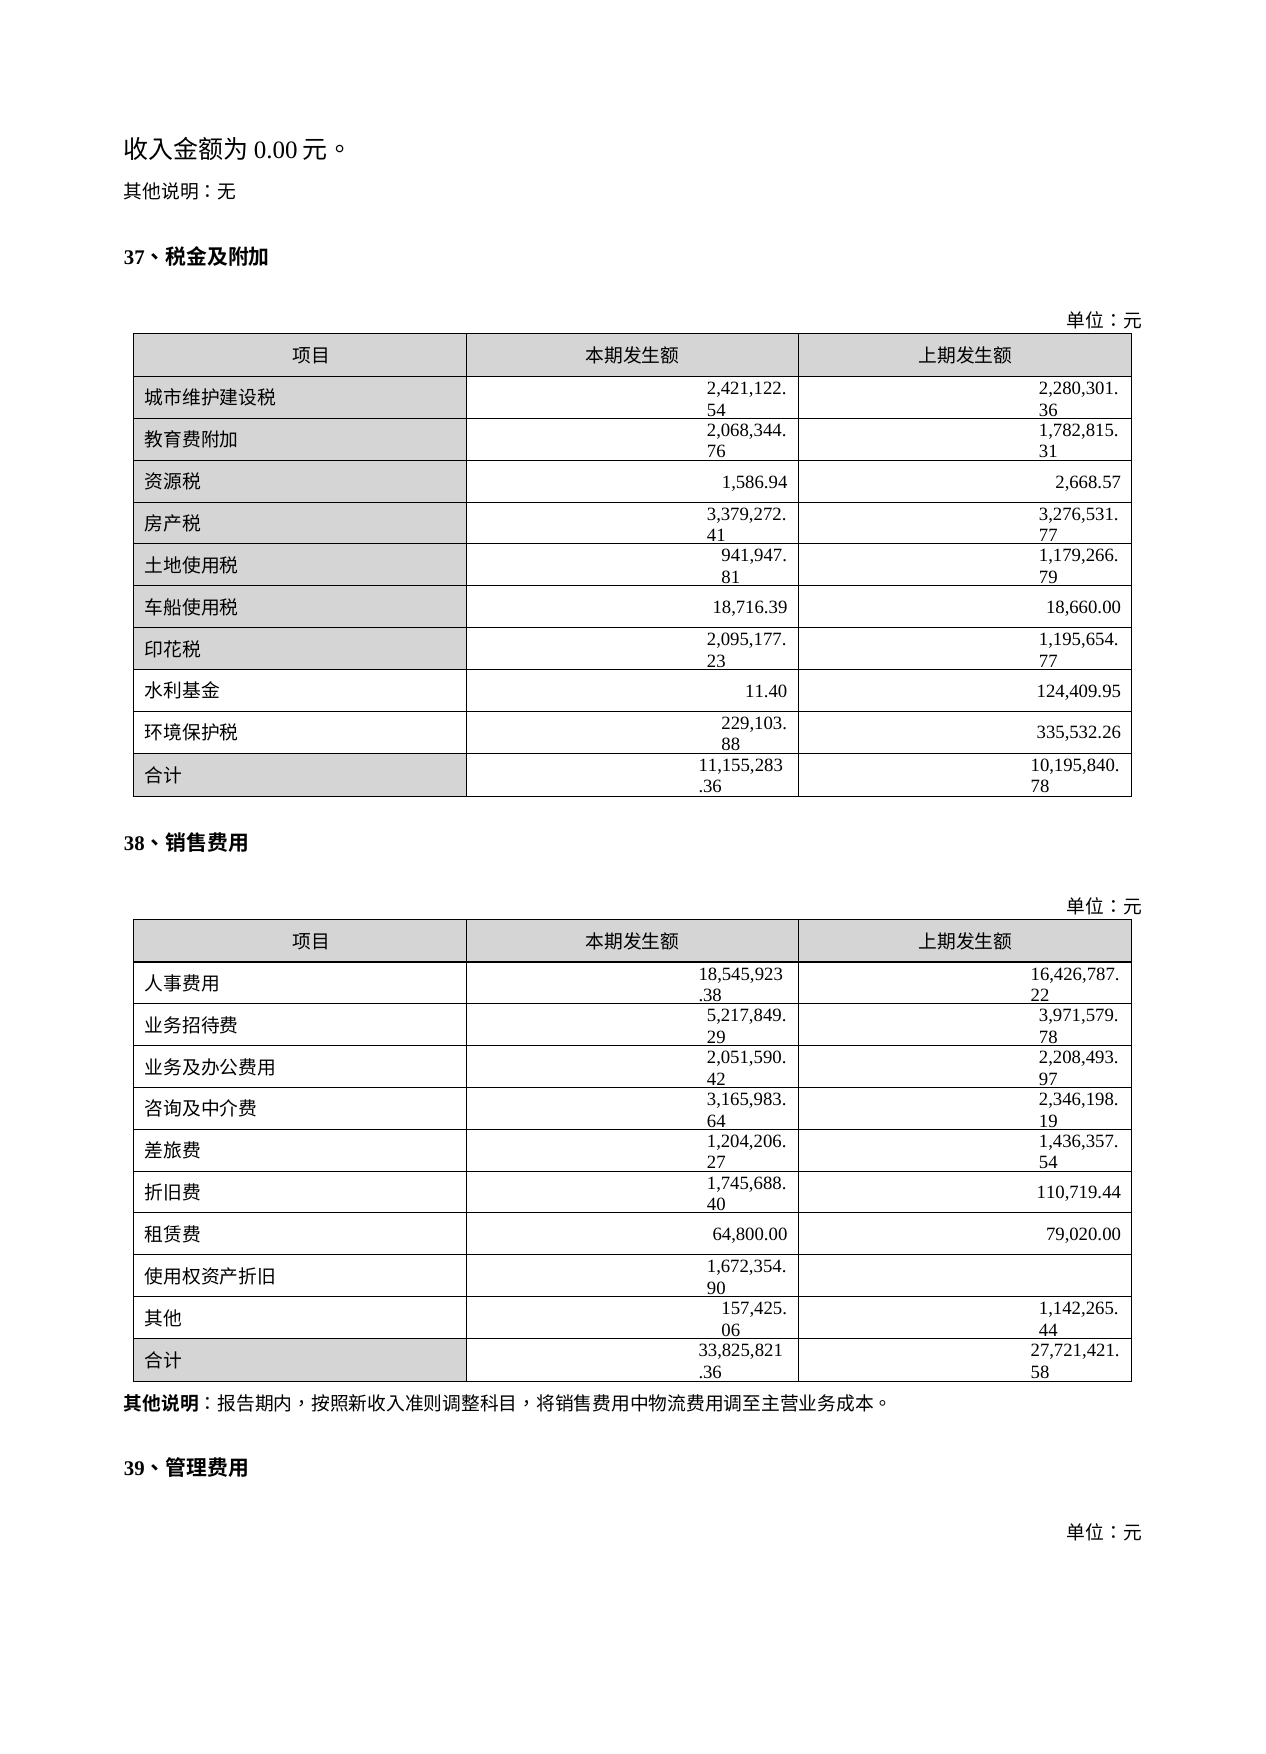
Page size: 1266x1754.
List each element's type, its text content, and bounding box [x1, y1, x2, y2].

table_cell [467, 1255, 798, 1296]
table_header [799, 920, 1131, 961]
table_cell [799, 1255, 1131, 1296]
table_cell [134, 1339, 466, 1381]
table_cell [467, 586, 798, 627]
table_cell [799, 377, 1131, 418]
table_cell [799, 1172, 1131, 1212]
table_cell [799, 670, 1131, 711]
text 其他说明：无 [124, 179, 1142, 204]
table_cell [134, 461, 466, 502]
text 单位：元 [124, 894, 1142, 919]
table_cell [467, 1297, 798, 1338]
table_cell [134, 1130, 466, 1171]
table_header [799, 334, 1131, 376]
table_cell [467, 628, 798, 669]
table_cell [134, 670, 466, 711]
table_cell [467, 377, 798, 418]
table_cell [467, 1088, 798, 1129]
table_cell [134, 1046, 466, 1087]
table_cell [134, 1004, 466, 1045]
text 其他说明：报告期内，按照新收入准则调整科目，将销售费用中物流费用调至主营业务成本。 [124, 1390, 1142, 1416]
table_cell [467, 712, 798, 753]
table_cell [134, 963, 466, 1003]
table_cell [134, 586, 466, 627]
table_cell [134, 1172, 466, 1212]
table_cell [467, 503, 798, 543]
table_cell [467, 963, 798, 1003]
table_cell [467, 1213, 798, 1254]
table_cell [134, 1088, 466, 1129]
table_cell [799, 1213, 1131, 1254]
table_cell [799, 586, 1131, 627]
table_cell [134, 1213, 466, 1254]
subtitle 38、销售费用 [124, 828, 1142, 856]
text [124, 136, 1142, 166]
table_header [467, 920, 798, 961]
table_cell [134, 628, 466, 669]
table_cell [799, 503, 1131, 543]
subtitle 39、管理费用 [124, 1453, 1142, 1481]
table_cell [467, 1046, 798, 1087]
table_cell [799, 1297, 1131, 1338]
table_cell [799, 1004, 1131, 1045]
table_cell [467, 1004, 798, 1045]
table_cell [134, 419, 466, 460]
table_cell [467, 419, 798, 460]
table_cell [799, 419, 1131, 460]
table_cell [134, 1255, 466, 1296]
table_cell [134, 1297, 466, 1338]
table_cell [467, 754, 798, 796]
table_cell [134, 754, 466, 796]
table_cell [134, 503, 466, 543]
subtitle 37、税金及附加 [124, 242, 1142, 270]
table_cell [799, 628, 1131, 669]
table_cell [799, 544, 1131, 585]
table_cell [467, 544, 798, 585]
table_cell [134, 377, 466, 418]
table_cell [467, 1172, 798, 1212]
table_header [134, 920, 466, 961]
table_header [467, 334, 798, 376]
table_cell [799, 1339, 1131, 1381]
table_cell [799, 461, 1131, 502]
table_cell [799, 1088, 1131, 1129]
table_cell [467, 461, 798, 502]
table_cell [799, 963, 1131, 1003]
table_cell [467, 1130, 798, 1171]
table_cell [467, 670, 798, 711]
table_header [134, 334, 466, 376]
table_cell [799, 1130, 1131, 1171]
text 单位：元 [124, 308, 1142, 333]
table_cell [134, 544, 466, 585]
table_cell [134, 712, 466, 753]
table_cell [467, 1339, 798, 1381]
text 单位：元 [124, 1519, 1142, 1544]
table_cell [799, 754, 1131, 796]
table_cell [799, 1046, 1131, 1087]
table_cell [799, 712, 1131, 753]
